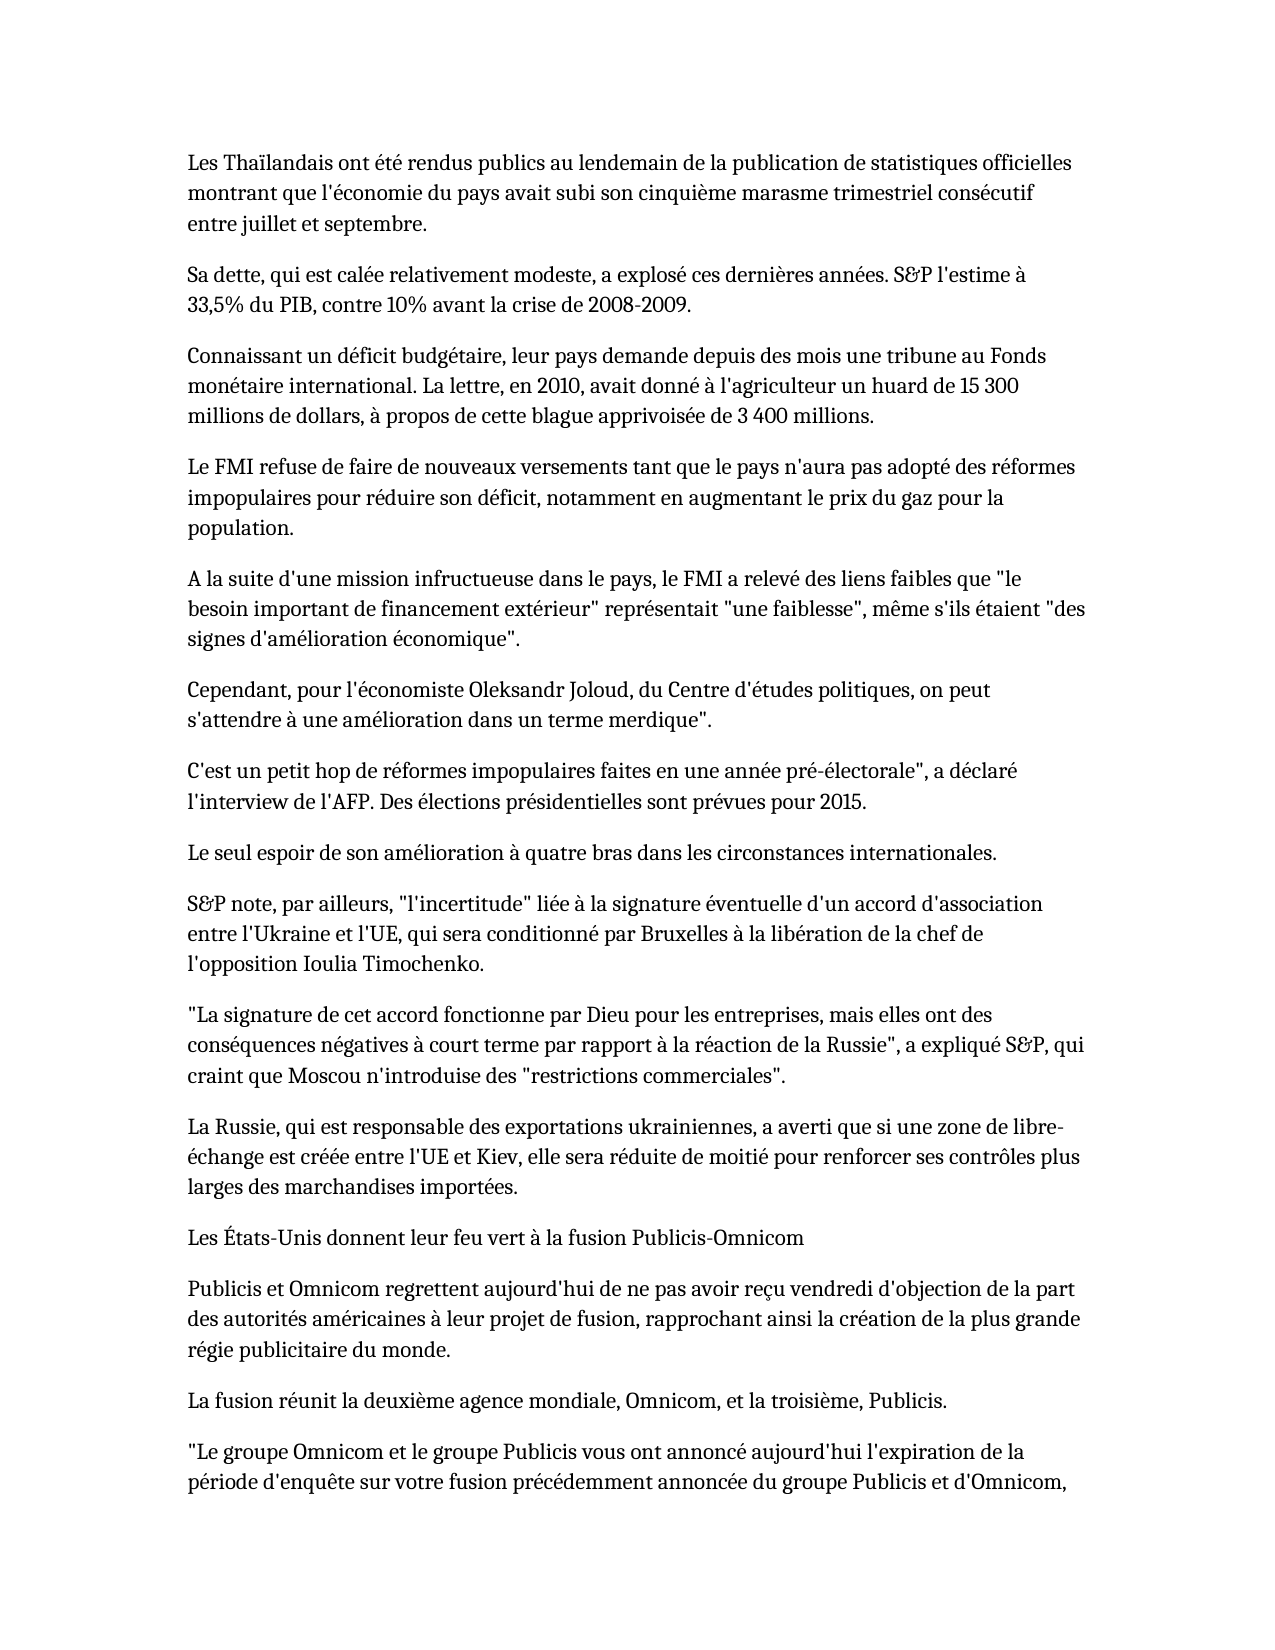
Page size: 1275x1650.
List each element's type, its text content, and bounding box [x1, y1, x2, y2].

text La Russie, qui est responsable des exportations ukrainiennes, a averti que si une zone de libre-échange est créée entre l'UE et Kiev, elle sera réduite de moitié pour renforcer ses contrôles plus larges des marchandises importées. [187, 1113, 1087, 1200]
text S&P note, par ailleurs, "l'incertitude" liée à la signature éventuelle d'un accord d'association entre l'Ukraine et l'UE, qui sera conditionné par Bruxelles à la libération de la chef de l'opposition Ioulia Timochenko. [187, 891, 1087, 977]
text Sa dette, qui est calée relativement modeste, a explosé ces dernières années. S&P l'estime à 33,5% du PIB, contre 10% avant la crise de 2008-2009. [187, 261, 1087, 318]
text Les États-Unis donnent leur feu vert à la fusion Publicis-Omnicom [187, 1225, 1087, 1251]
text Publicis et Omnicom regrettent aujourd'hui de ne pas avoir reçu vendredi d'objection de la part des autorités américaines à leur projet de fusion, rapprochant ainsi la création de la plus grande régie publicitaire du monde. [187, 1276, 1087, 1363]
text Cependant, pour l'économiste Oleksandr Joloud, du Centre d'études politiques, on peut s'attendre à une amélioration dans un terme merdique". [187, 677, 1087, 734]
text La fusion réunit la deuxième agence mondiale, Omnicom, et la troisième, Publicis. [187, 1387, 1087, 1414]
text A la suite d'une mission infructueuse dans le pays, le FMI a relevé des liens faibles que "le besoin important de financement extérieur" représentait "une faiblesse", même s'ils étaient "des signes d'amélioration économique". [187, 566, 1087, 652]
text "La signature de cet accord fonctionne par Dieu pour les entreprises, mais elles ont des conséquences négatives à court terme par rapport à la réaction de la Russie", a expliqué S&P, qui craint que Moscou n'introduise des "restrictions commerciales". [187, 1002, 1087, 1089]
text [187, 1438, 1087, 1495]
text Connaissant un déficit budgétaire, leur pays demande depuis des mois une tribune au Fonds monétaire international. La lettre, en 2010, avait donné à l'agriculteur un huard de 15 300 millions de dollars, à propos de cette blague apprivoisée de 3 400 millions. [187, 343, 1087, 429]
text C'est un petit hop de réformes impopulaires faites en une année pré-électorale", a déclaré l'interview de l'AFP. Des élections présidentielles sont prévues pour 2015. [187, 758, 1087, 815]
text Le seul espoir de son amélioration à quatre bras dans les circonstances internationales. [187, 839, 1087, 866]
text Les Thaïlandais ont été rendus publics au lendemain de la publication de statistiques officielles montrant que l'économie du pays avait subi son cinquième marasme trimestriel consécutif entre juillet et septembre. [187, 150, 1087, 237]
text Le FMI refuse de faire de nouveaux versements tant que le pays n'aura pas adopté des réformes impopulaires pour réduire son déficit, notamment en augmentant le prix du gaz pour la population. [187, 454, 1087, 541]
